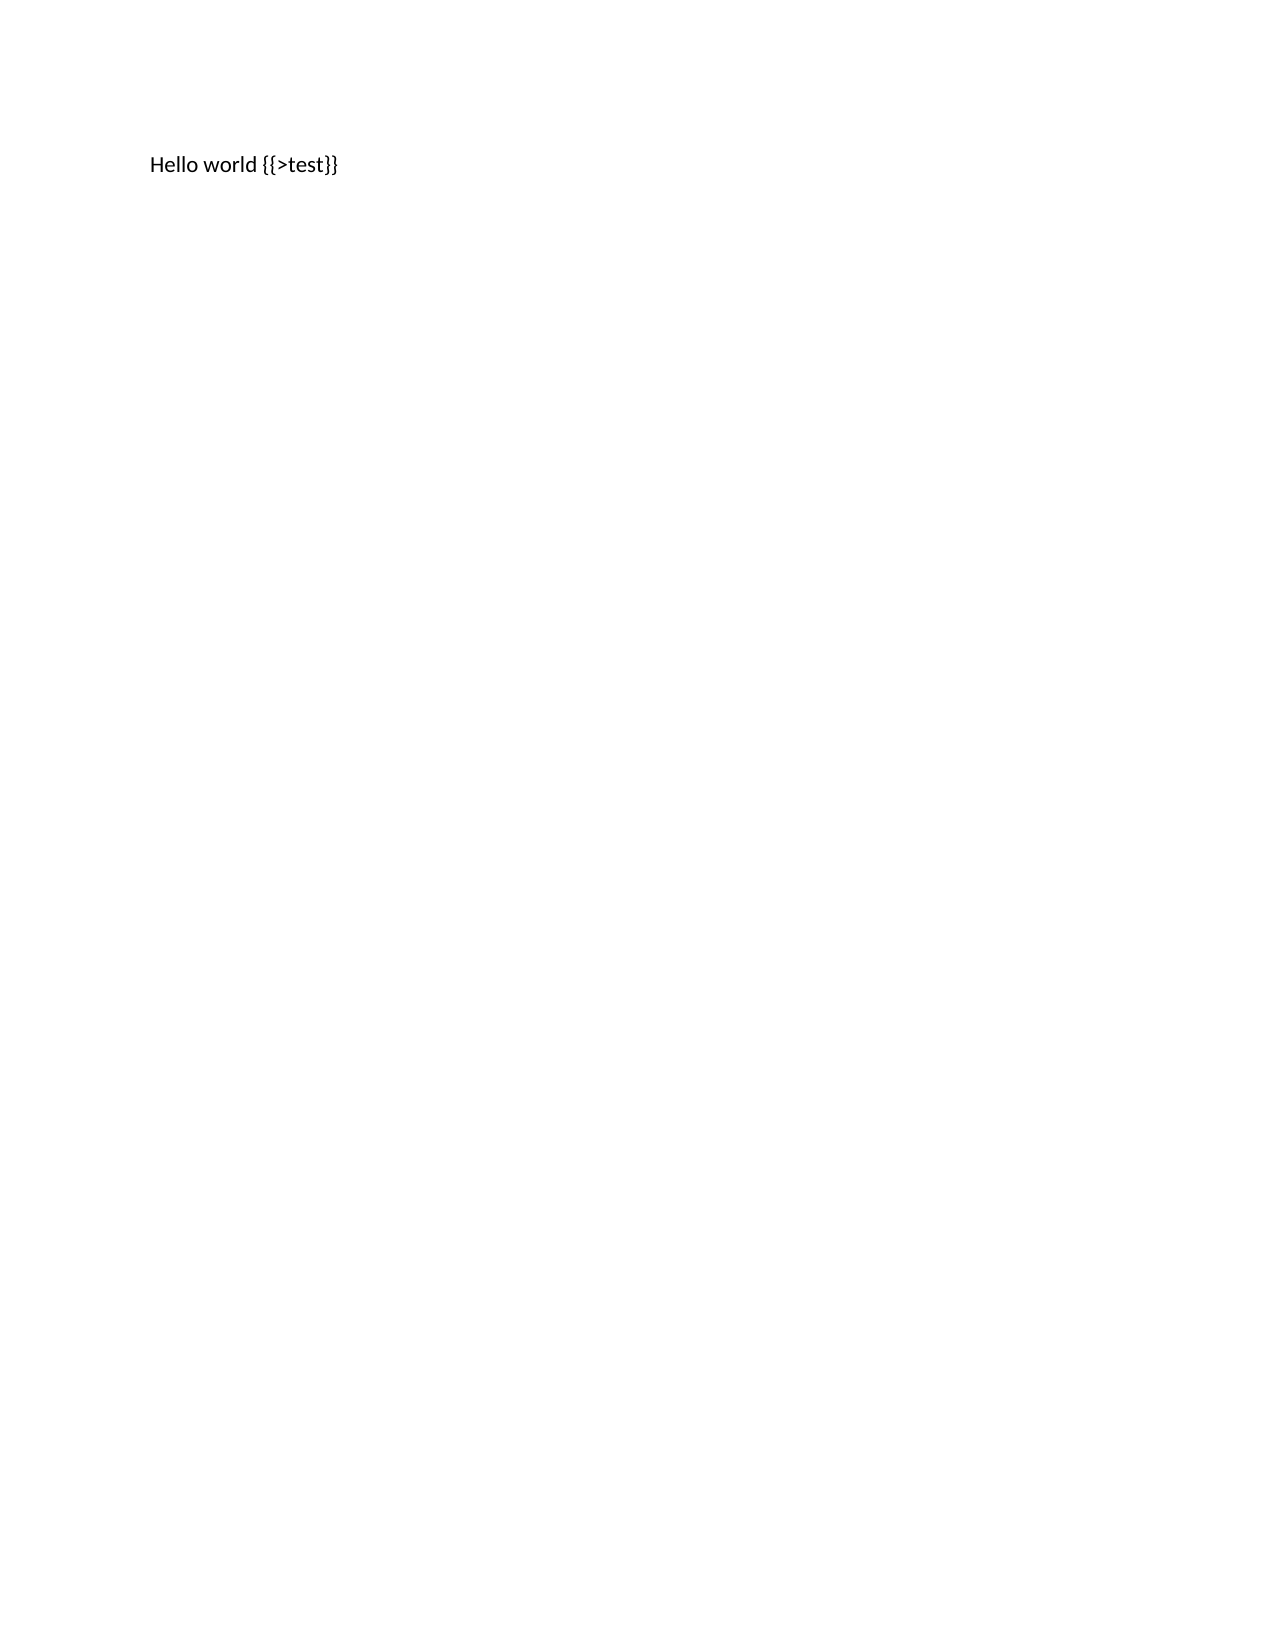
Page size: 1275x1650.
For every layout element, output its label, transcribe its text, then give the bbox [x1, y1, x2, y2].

text Hello world {{>test}} [150, 150, 1125, 178]
